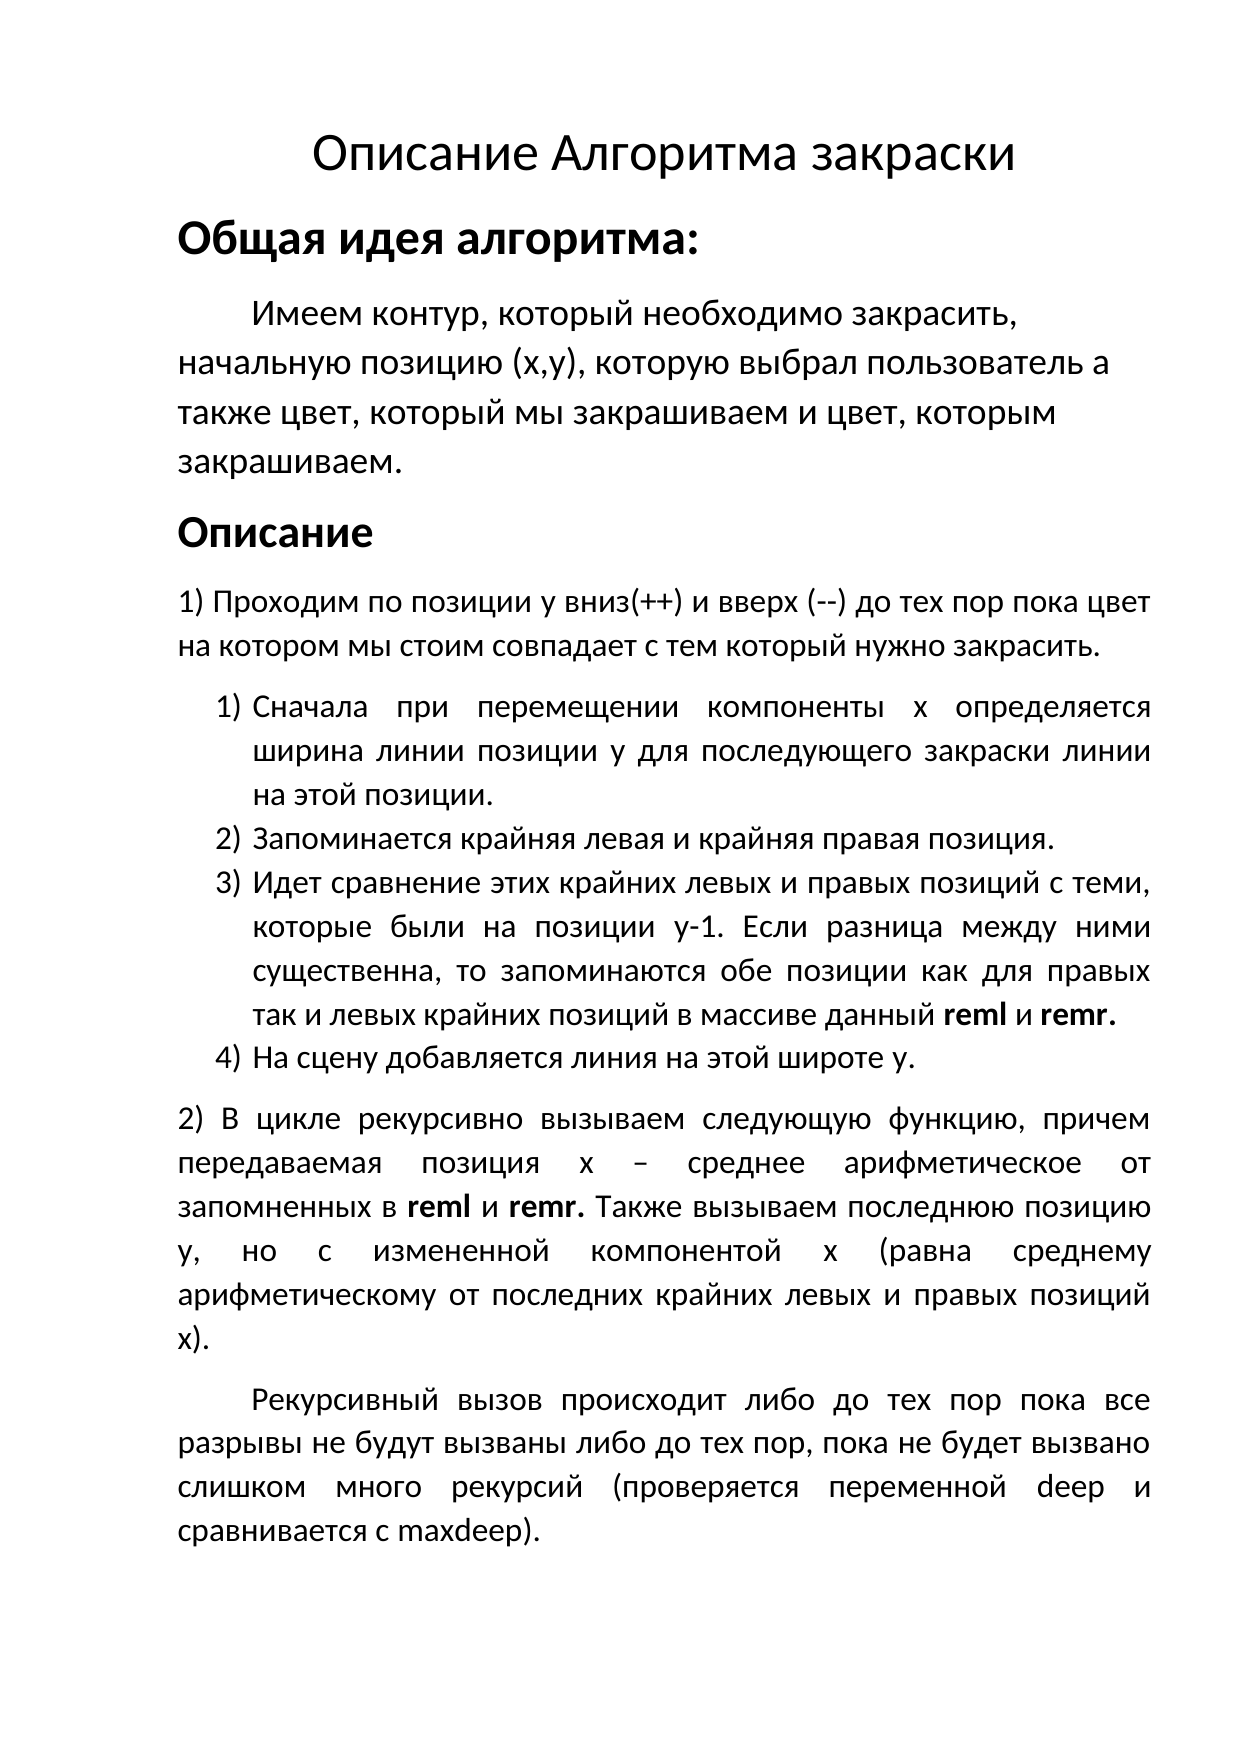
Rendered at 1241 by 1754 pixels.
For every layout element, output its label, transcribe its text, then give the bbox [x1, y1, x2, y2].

text Рекурсивный вызов происходит либо до тех пор пока все разрывы не будут вызваны либо до тех пор, пока не будет вызвано слишком много рекурсий (проверяется переменной deep и сравнивается с maxdeep). [177, 1377, 1152, 1550]
text Имеем контур, который необходимо закрасить, начальную позицию (x,y), которую выбрал пользователь а также цвет, который мы закрашиваем и цвет, которым закрашиваем. [177, 289, 1152, 483]
text Описание [177, 503, 1152, 559]
list Сначала при перемещении компоненты x определяется ширина линии позиции y для последующего закраски линии на этой позиции. [215, 685, 1152, 813]
text Описание Алгоритма закраски [177, 118, 1152, 184]
text 1) Проходим по позиции y вниз(++) и вверх (--) до тех пор пока цвет на котором мы стоим совпадает с тем который нужно закрасить. [177, 580, 1152, 665]
list На сцену добавляется линия на этой широте y. [215, 1036, 1152, 1077]
list Идет сравнение этих крайних левых и правых позиций с теми, которые были на позиции y-1. Если разница между ними существенна, то запоминаются обе позиции как для правых так и левых крайних позиций в массиве данный reml и remr. [215, 861, 1152, 1033]
text Общая идея алгоритма: [177, 206, 1152, 267]
text 2) В цикле рекурсивно вызываем следующую функцию, причем передаваемая позиция x – среднее арифметическое от запомненных в reml и remr. Также вызываем последнюю позицию y, но с измененной компонентой x (равна среднему арифметическому от последних крайних левых и правых позиций x). [177, 1097, 1152, 1358]
list Запоминается крайняя левая и крайняя правая позиция. [215, 817, 1152, 857]
